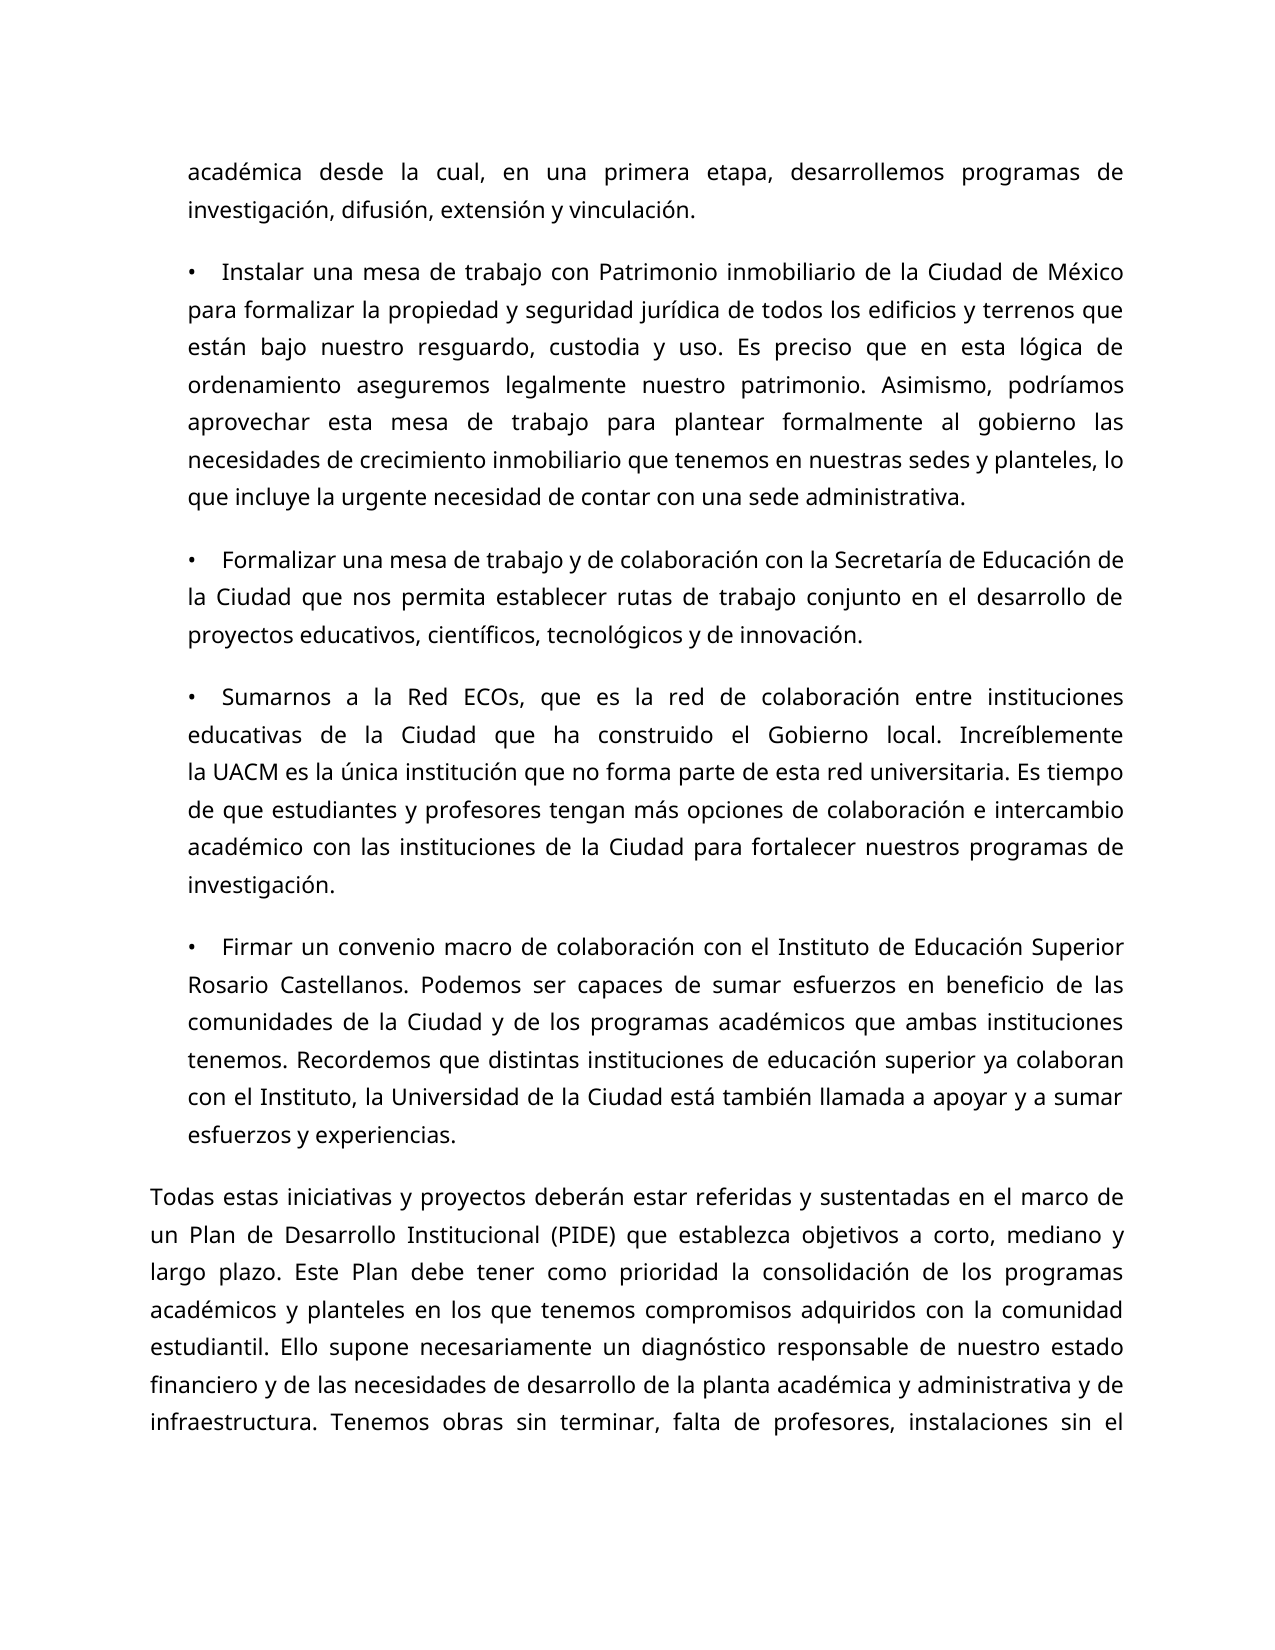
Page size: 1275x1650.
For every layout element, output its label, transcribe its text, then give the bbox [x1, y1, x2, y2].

text • Formalizar una mesa de trabajo y de colaboración con la Secretaría de Educación de la Ciudad que nos permita establecer rutas de trabajo conjunto en el desarrollo de proyectos educativos, científicos, tecnológicos y de innovación. [187, 537, 1125, 650]
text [150, 1175, 1125, 1437]
text • Sumarnos a la Red ECOs, que es la red de colaboración entre instituciones educativas de la Ciudad que ha construido el Gobierno local. Increíblemente la UACM es la única institución que no forma parte de esta red universitaria. Es tiempo de que estudiantes y profesores tengan más opciones de colaboración e intercambio académico con las instituciones de la Ciudad para fortalecer nuestros programas de investigación. [187, 675, 1125, 900]
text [187, 150, 1125, 225]
text • Firmar un convenio macro de colaboración con el Instituto de Educación Superior Rosario Castellanos. Podemos ser capaces de sumar esfuerzos en beneficio de las comunidades de la Ciudad y de los programas académicos que ambas instituciones tenemos. Recordemos que distintas instituciones de educación superior ya colaboran con el Instituto, la Universidad de la Ciudad está también llamada a apoyar y a sumar esfuerzos y experiencias. [187, 925, 1125, 1150]
text • Instalar una mesa de trabajo con Patrimonio inmobiliario de la Ciudad de México para formalizar la propiedad y seguridad jurídica de todos los edificios y terrenos que están bajo nuestro resguardo, custodia y uso. Es preciso que en esta lógica de ordenamiento aseguremos legalmente nuestro patrimonio. Asimismo, podríamos aprovechar esta mesa de trabajo para plantear formalmente al gobierno las necesidades de crecimiento inmobiliario que tenemos en nuestras sedes y planteles, lo que incluye la urgente necesidad de contar con una sede administrativa. [187, 250, 1125, 512]
